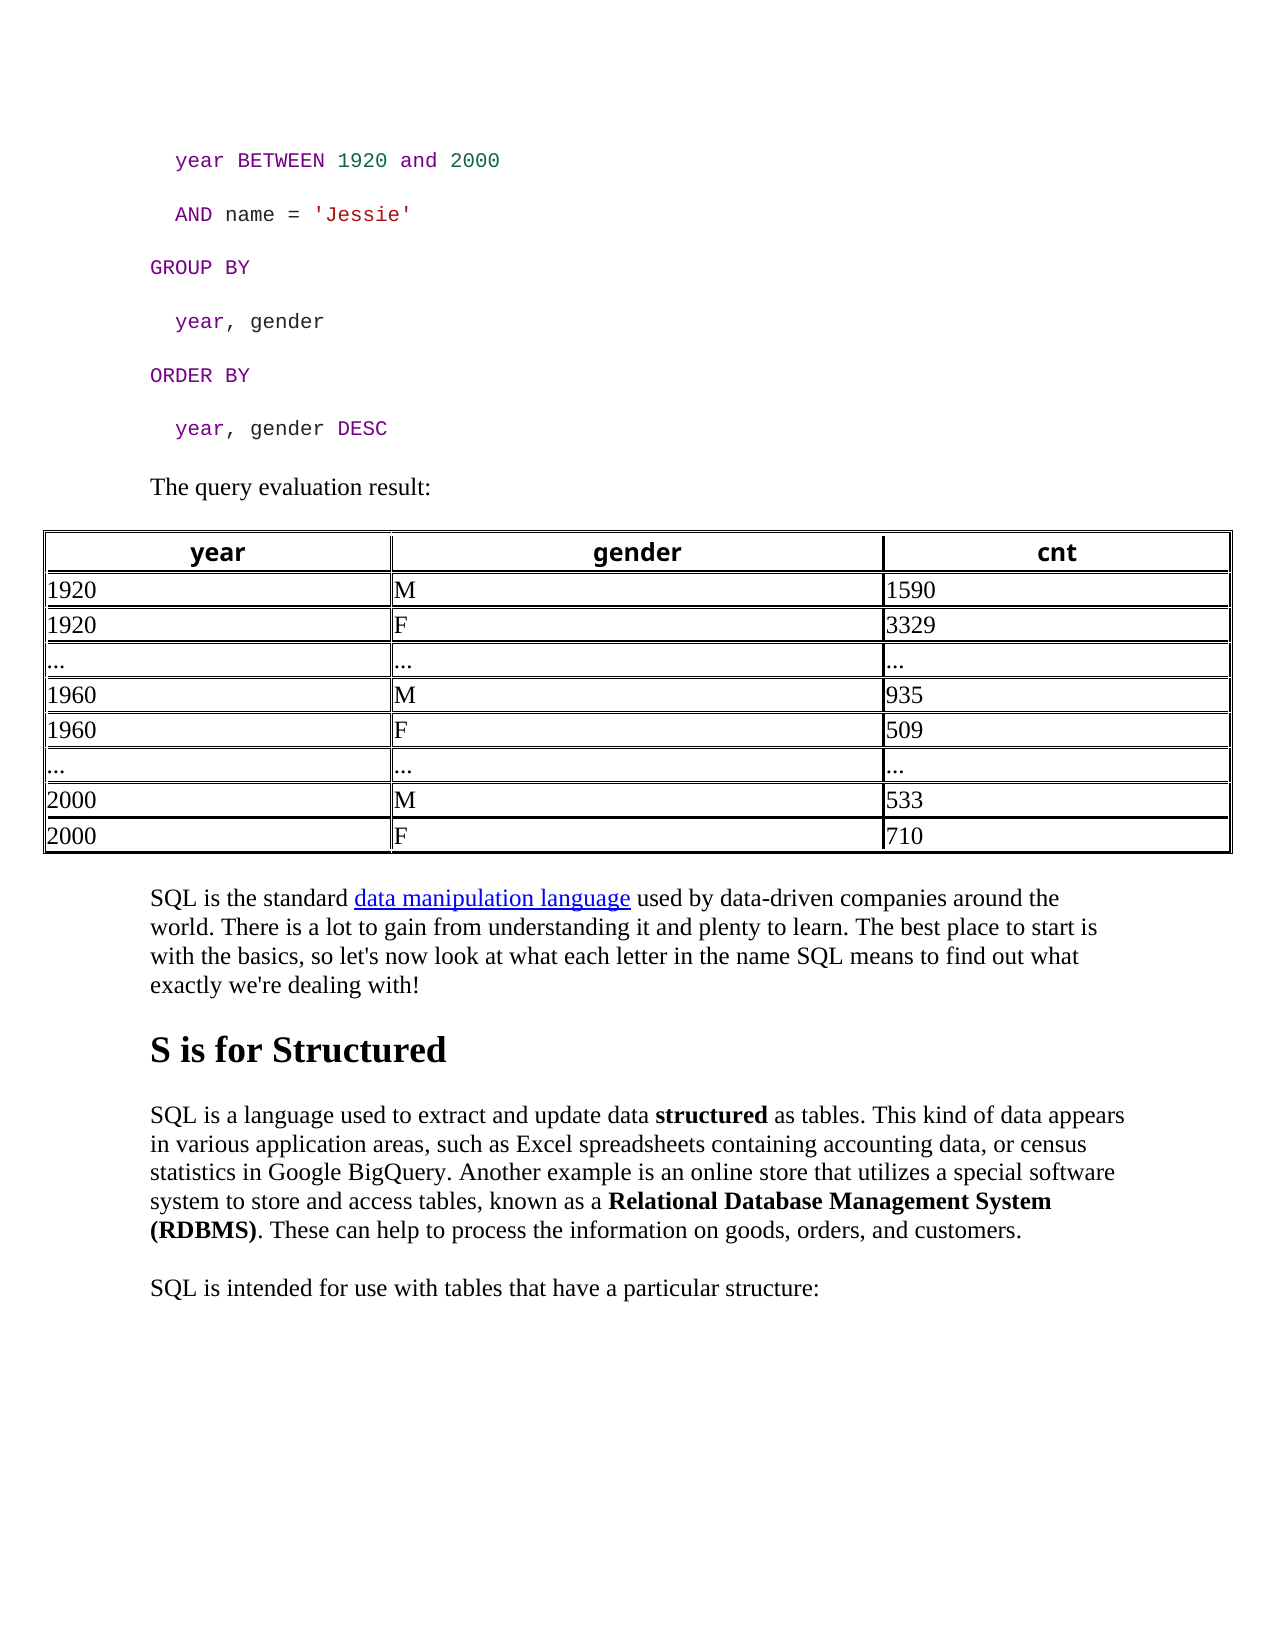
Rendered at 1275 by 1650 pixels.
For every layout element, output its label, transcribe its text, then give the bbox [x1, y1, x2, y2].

table_cell M [393, 574, 882, 605]
table_cell F [393, 714, 882, 746]
table_cell M [393, 679, 882, 711]
table_cell 533 [883, 781, 1231, 816]
table_cell 1960 [44, 711, 391, 746]
text year BETWEEN 1920 and 2000 [150, 150, 1125, 174]
text SQL is the standard data manipulation language used by data-driven companies around the world. There is a lot to gain from understanding it and plenty to learn. The best place to start is with the basics, so let's now look at what each letter in the name SQL means to find out what exactly we're dealing with! [150, 883, 1125, 998]
table_cell 2000 [44, 781, 391, 816]
text The query evaluation result: [150, 472, 1125, 501]
text ORDER BY [150, 364, 1125, 388]
text SQL is intended for use with tables that have a particular structure: [150, 1273, 1125, 1302]
text year, gender [150, 311, 1125, 334]
table_cell ... [393, 749, 882, 781]
table_cell ... [885, 640, 1230, 676]
table_cell M [393, 784, 882, 816]
table_cell 1920 [46, 605, 390, 640]
table_cell 3329 [885, 605, 1230, 640]
text year, gender DESC [150, 418, 1125, 442]
table_cell 710 [883, 816, 1229, 851]
text SQL is a language used to extract and update data structured as tables. This kind of data appears in various application areas, such as Excel spreadsheets containing accounting data, or census statistics in Google BigQuery. Another example is an online store that utilizes a special software system to store and access tables, known as a Relational Database Management System (RDBMS). These can help to process the information on goods, orders, and customers. [150, 1100, 1125, 1244]
table_cell ... [46, 640, 390, 676]
table_header gender [391, 533, 883, 570]
text AND name = 'Jessie' [150, 204, 1125, 227]
table_cell F [391, 819, 883, 851]
table_cell 1920 [46, 570, 390, 605]
table_cell F [393, 609, 882, 640]
table_cell ... [44, 746, 391, 781]
table_cell ... [393, 644, 882, 676]
table_cell 509 [883, 711, 1231, 746]
table_header cnt [883, 533, 1229, 570]
table_cell 1960 [44, 676, 391, 711]
table_header year [46, 533, 391, 570]
table_cell ... [883, 746, 1231, 781]
table_cell 2000 [46, 816, 391, 851]
table_cell 1590 [885, 570, 1230, 605]
text GROUP BY [150, 257, 1125, 281]
table_cell 935 [883, 676, 1231, 711]
text S is for Structured [150, 1028, 1125, 1071]
